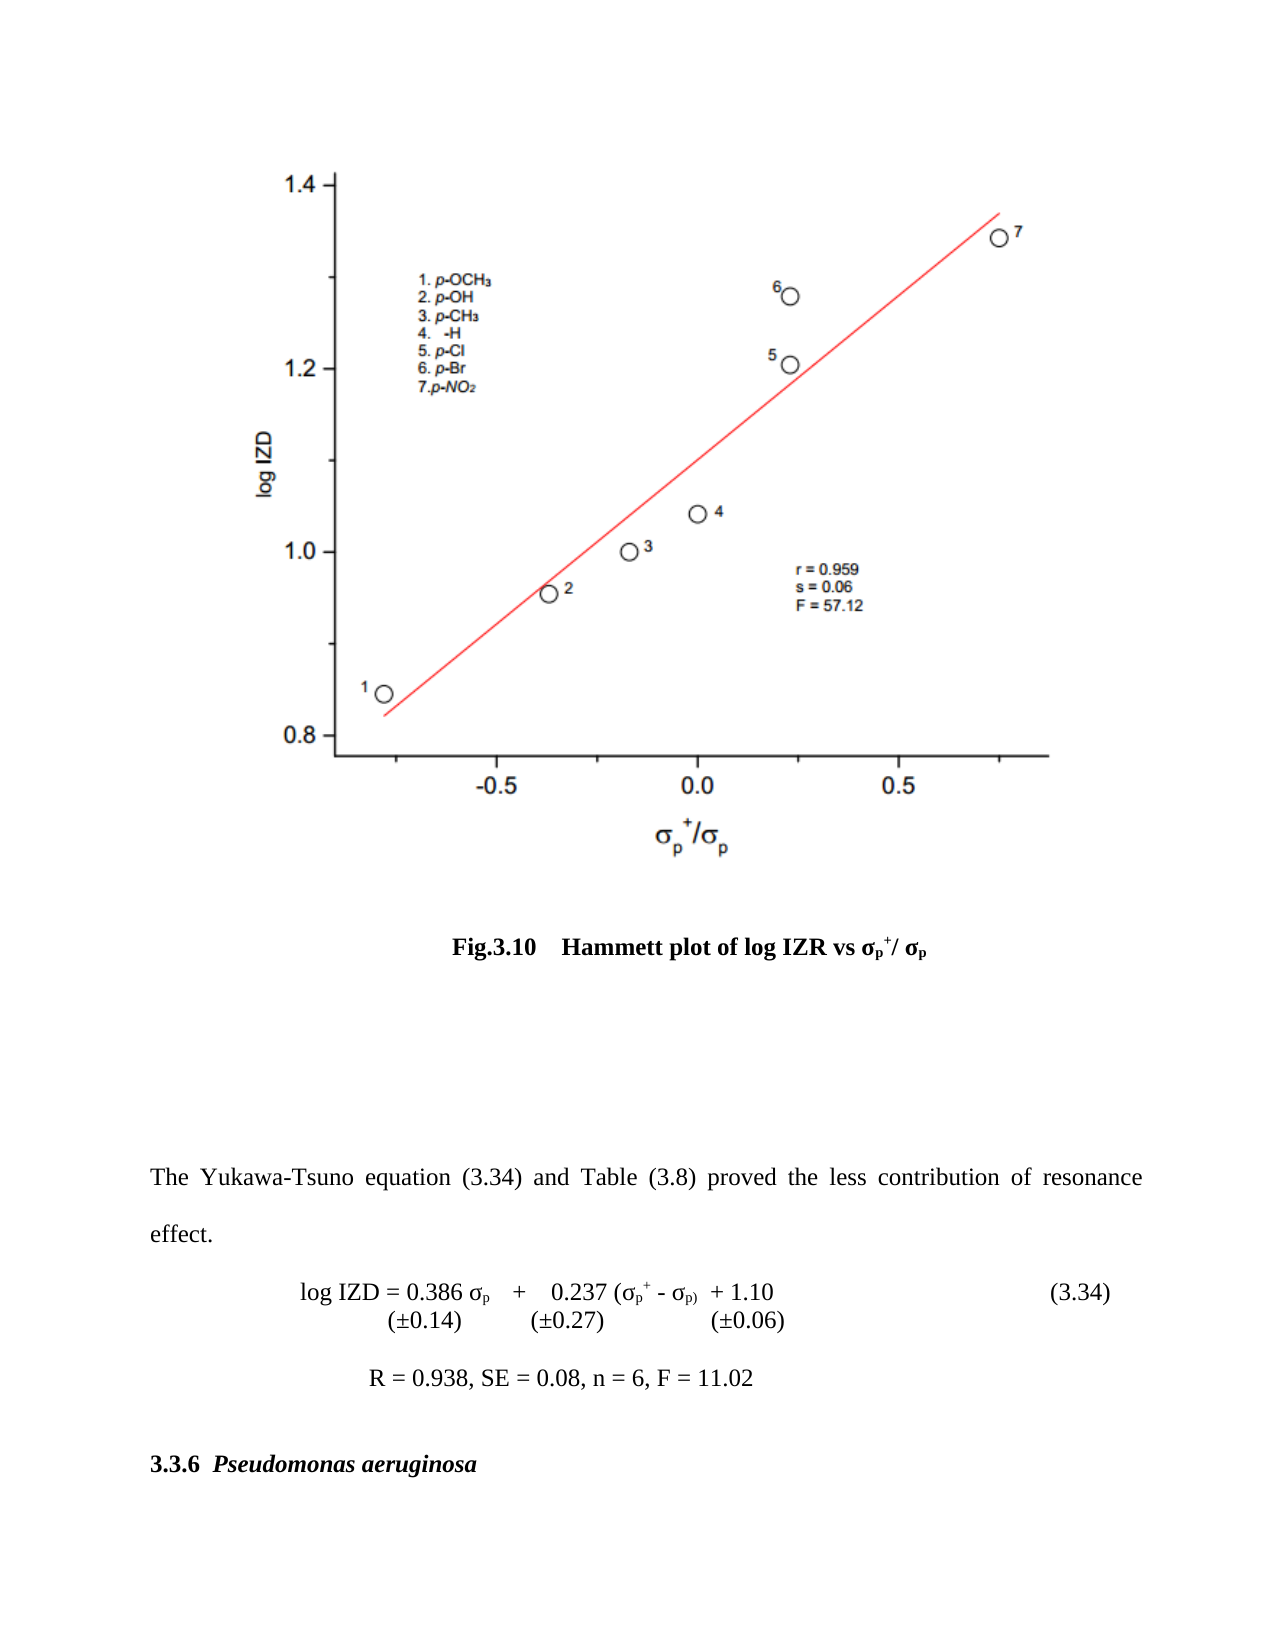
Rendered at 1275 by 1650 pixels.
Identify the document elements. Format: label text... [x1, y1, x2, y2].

text log IZD = 0.386 σp + 0.237 (σp+ - σp) + 1.10 (3.34) [150, 1277, 1144, 1306]
text The Yukawa-Tsuno equation (3.34) and Table (3.8) proved the less contribution of resonance effect. [150, 1162, 1144, 1248]
text Fig.3.10 Hammett plot of log IZR vs σp+/ σp [150, 932, 1144, 961]
picture [191, 150, 1103, 875]
text 3.3.6 Pseudomonas aeruginosa [150, 1449, 1144, 1478]
text (±0.14) (±0.27) (±0.06) [150, 1306, 1144, 1334]
text R = 0.938, SE = 0.08, n = 6, F = 11.02 [150, 1363, 1144, 1392]
